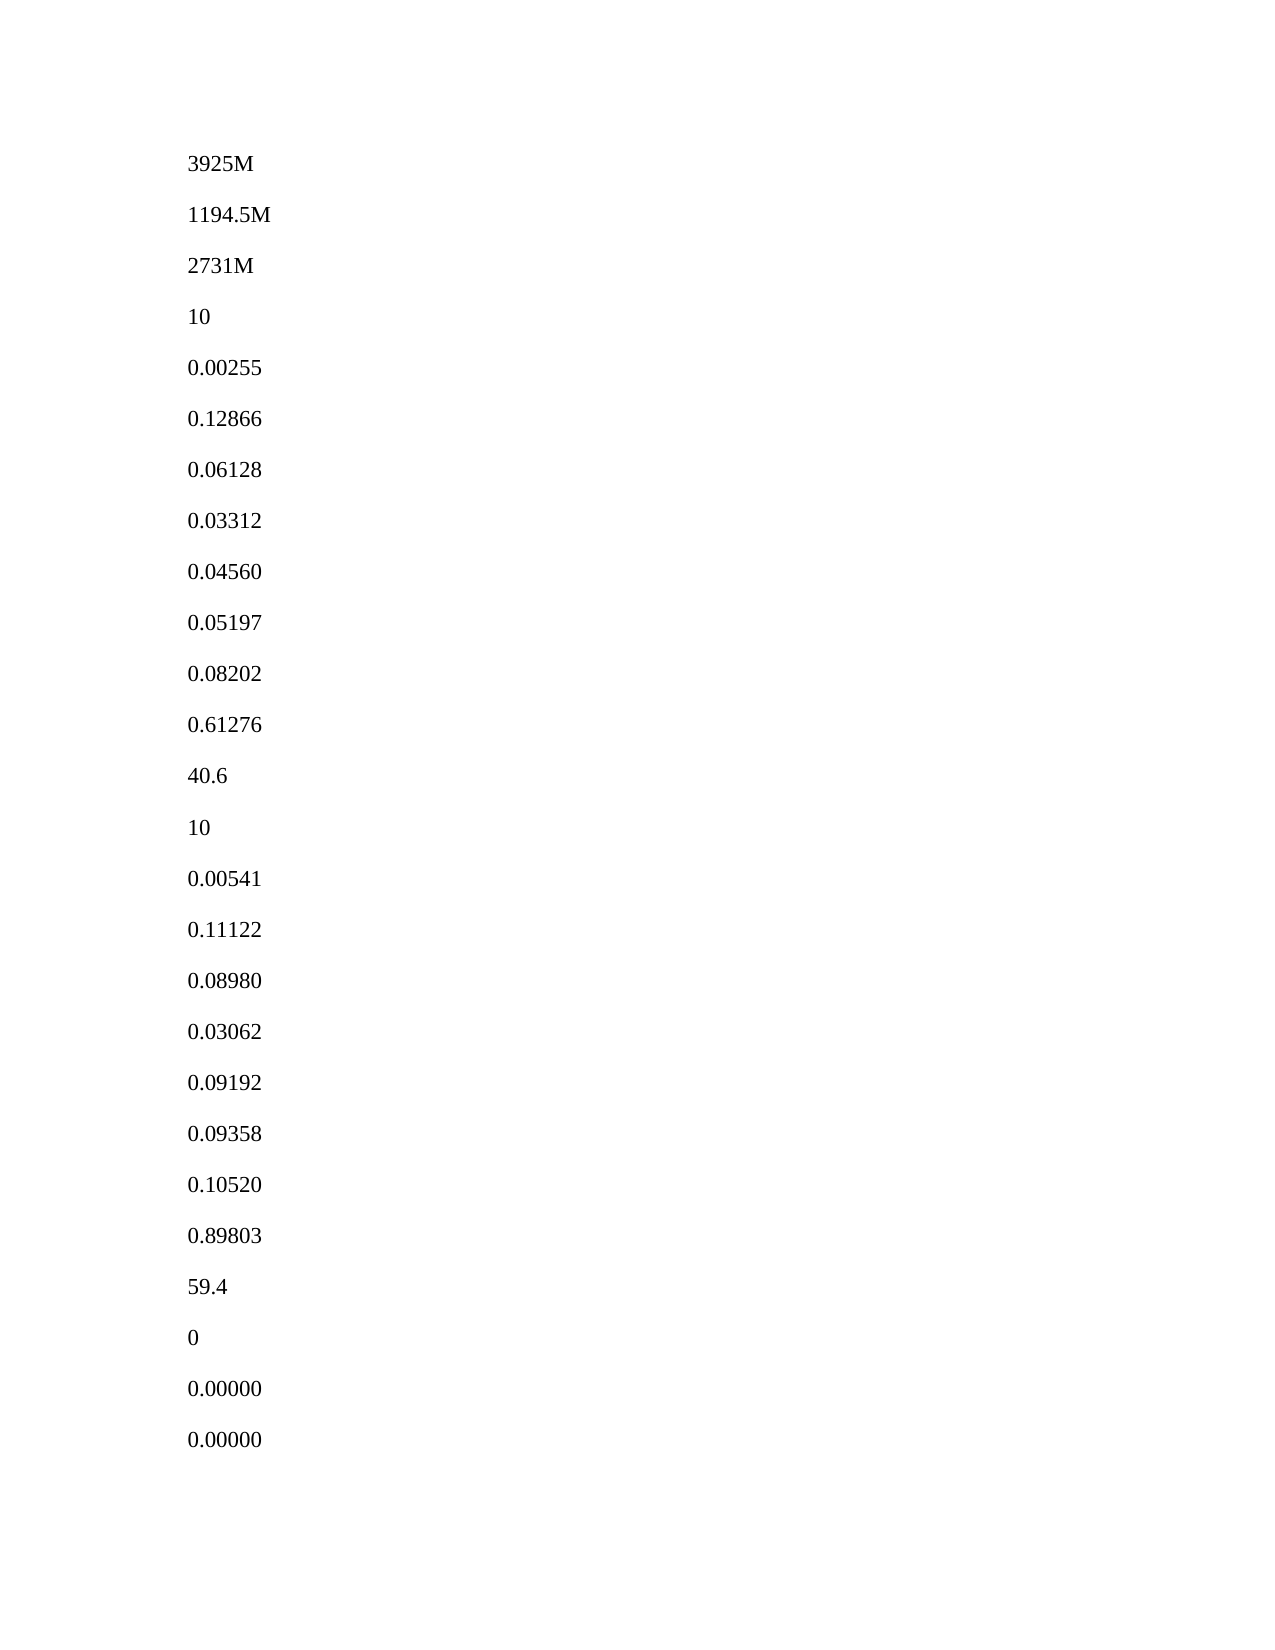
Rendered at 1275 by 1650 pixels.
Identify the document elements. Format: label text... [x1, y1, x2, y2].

table_cell 0.09358 [176, 1120, 1076, 1171]
table_cell 0.11122 [176, 916, 1076, 967]
table_cell 59.4 [176, 1273, 1076, 1324]
table_cell 0.05197 [176, 609, 1076, 660]
table_cell 0.00541 [176, 865, 1076, 916]
table_cell 0.89803 [176, 1222, 1076, 1273]
table_cell 0.09192 [176, 1069, 1076, 1120]
table_cell 0.06128 [176, 456, 1076, 507]
table_cell 0 [176, 1324, 1076, 1375]
table_cell 0.03062 [176, 1018, 1076, 1069]
table_cell 0.00000 [176, 1375, 1076, 1426]
table_cell 10 [176, 303, 1076, 354]
table_cell 0.08202 [176, 660, 1076, 711]
table_cell 0.04560 [176, 558, 1076, 609]
table_cell 0.00255 [176, 354, 1076, 405]
table_cell 1194.5M [176, 201, 1076, 252]
table_cell 10 [176, 814, 1076, 864]
table_cell 0.61276 [176, 711, 1076, 762]
table_header 3925M [176, 150, 1076, 201]
table_cell 40.6 [176, 763, 1076, 813]
table_cell 0.03312 [176, 507, 1076, 558]
table_cell 0.00000 [176, 1426, 1076, 1477]
table_cell 0.08980 [176, 967, 1076, 1018]
table_cell 0.12866 [176, 405, 1076, 456]
table_cell 0.10520 [176, 1171, 1076, 1222]
table_cell 2731M [176, 252, 1076, 303]
